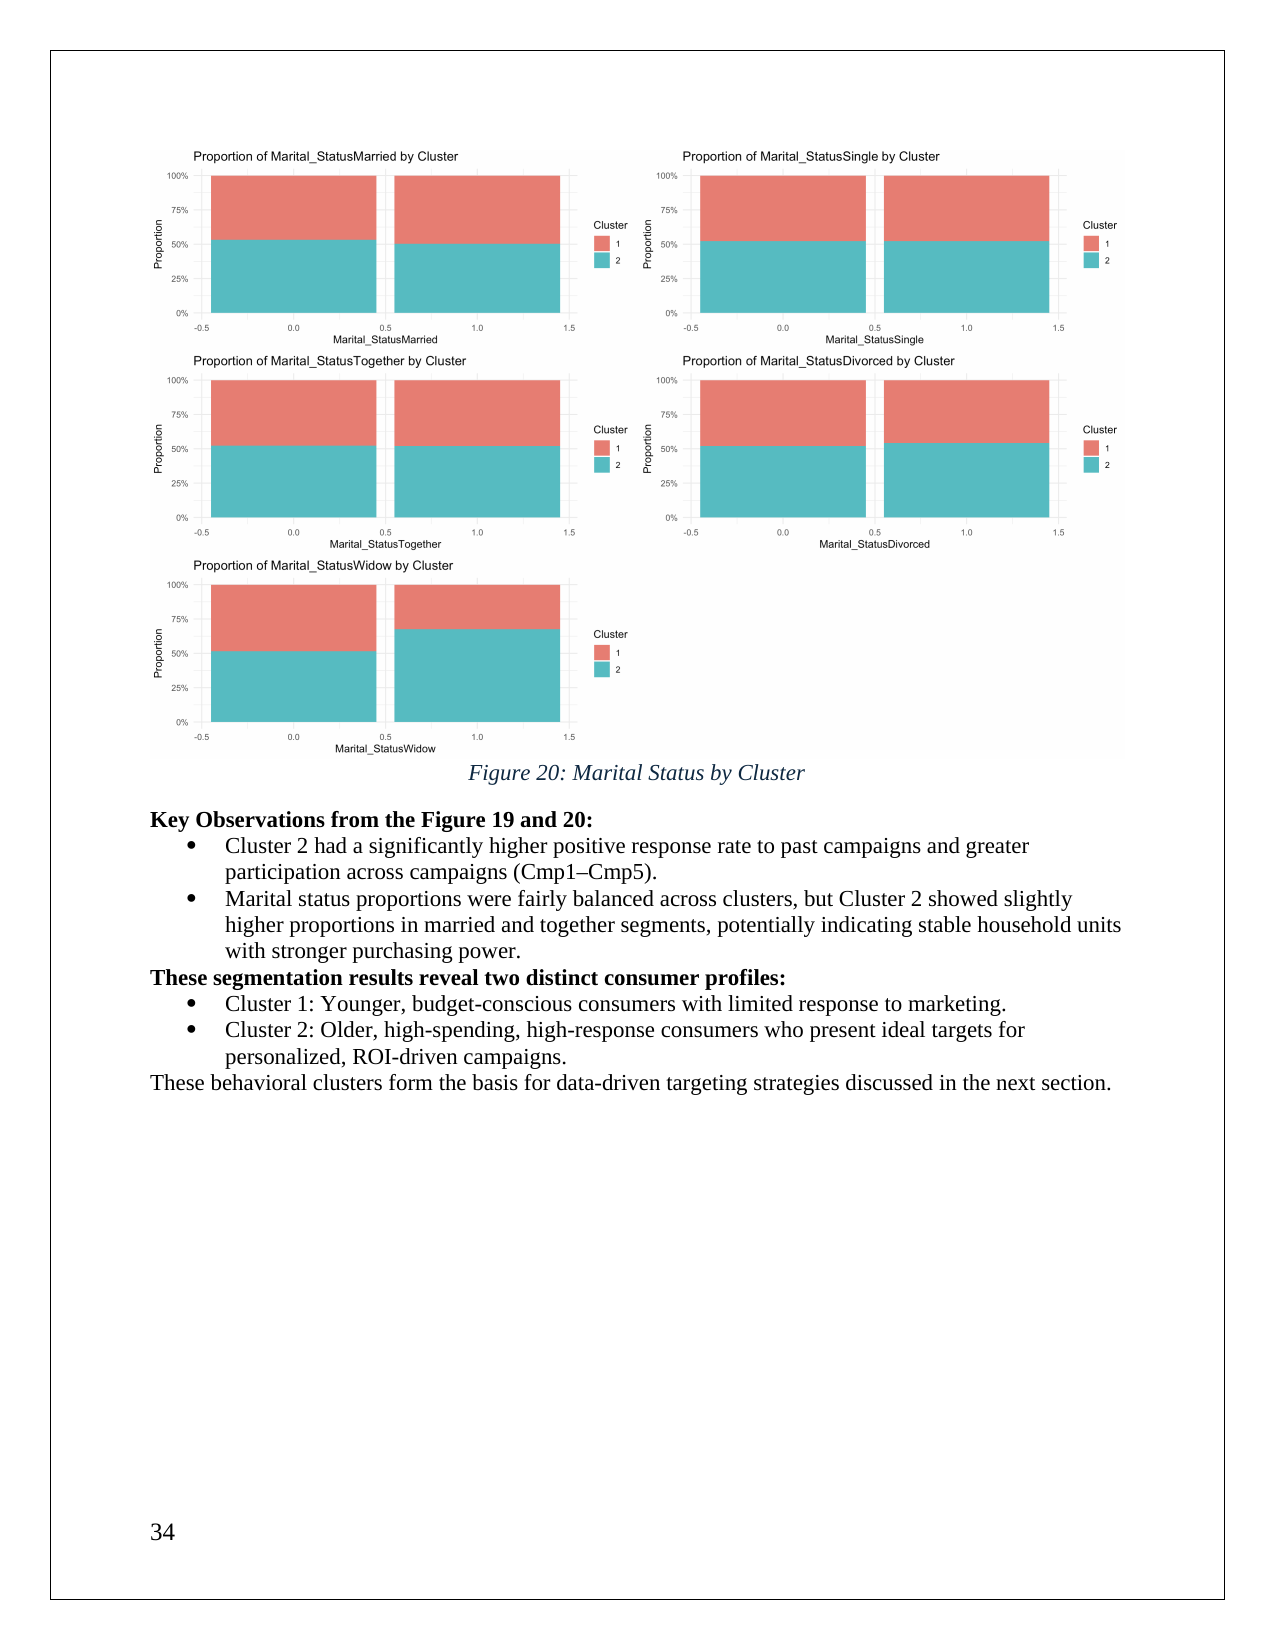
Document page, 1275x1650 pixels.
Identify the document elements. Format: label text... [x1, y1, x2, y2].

list Cluster 2 had a significantly higher positive response rate to past campaigns and greater participation across campaigns (Cmp1–Cmp5). [187, 832, 1125, 885]
text Figure 20: Marital Status by Cluster [150, 759, 1125, 785]
text Key Observations from the Figure 19 and 20: [150, 806, 1125, 832]
text These behavioral clusters form the basis for data-driven targeting strategies discussed in the next section. [150, 1069, 1125, 1096]
picture [150, 150, 1125, 759]
list Cluster 1: Younger, budget-conscious consumers with limited response to marketing. [187, 990, 1125, 1017]
list Cluster 2: Older, high-spending, high-response consumers who present ideal targets for personalized, ROI-driven campaigns. [187, 1017, 1125, 1069]
list Marital status proportions were fairly balanced across clusters, but Cluster 2 showed slightly higher proportions in married and together segments, potentially indicating stable household units with stronger purchasing power. [187, 885, 1125, 964]
text These segmentation results reveal two distinct consumer profiles: [150, 964, 1125, 990]
